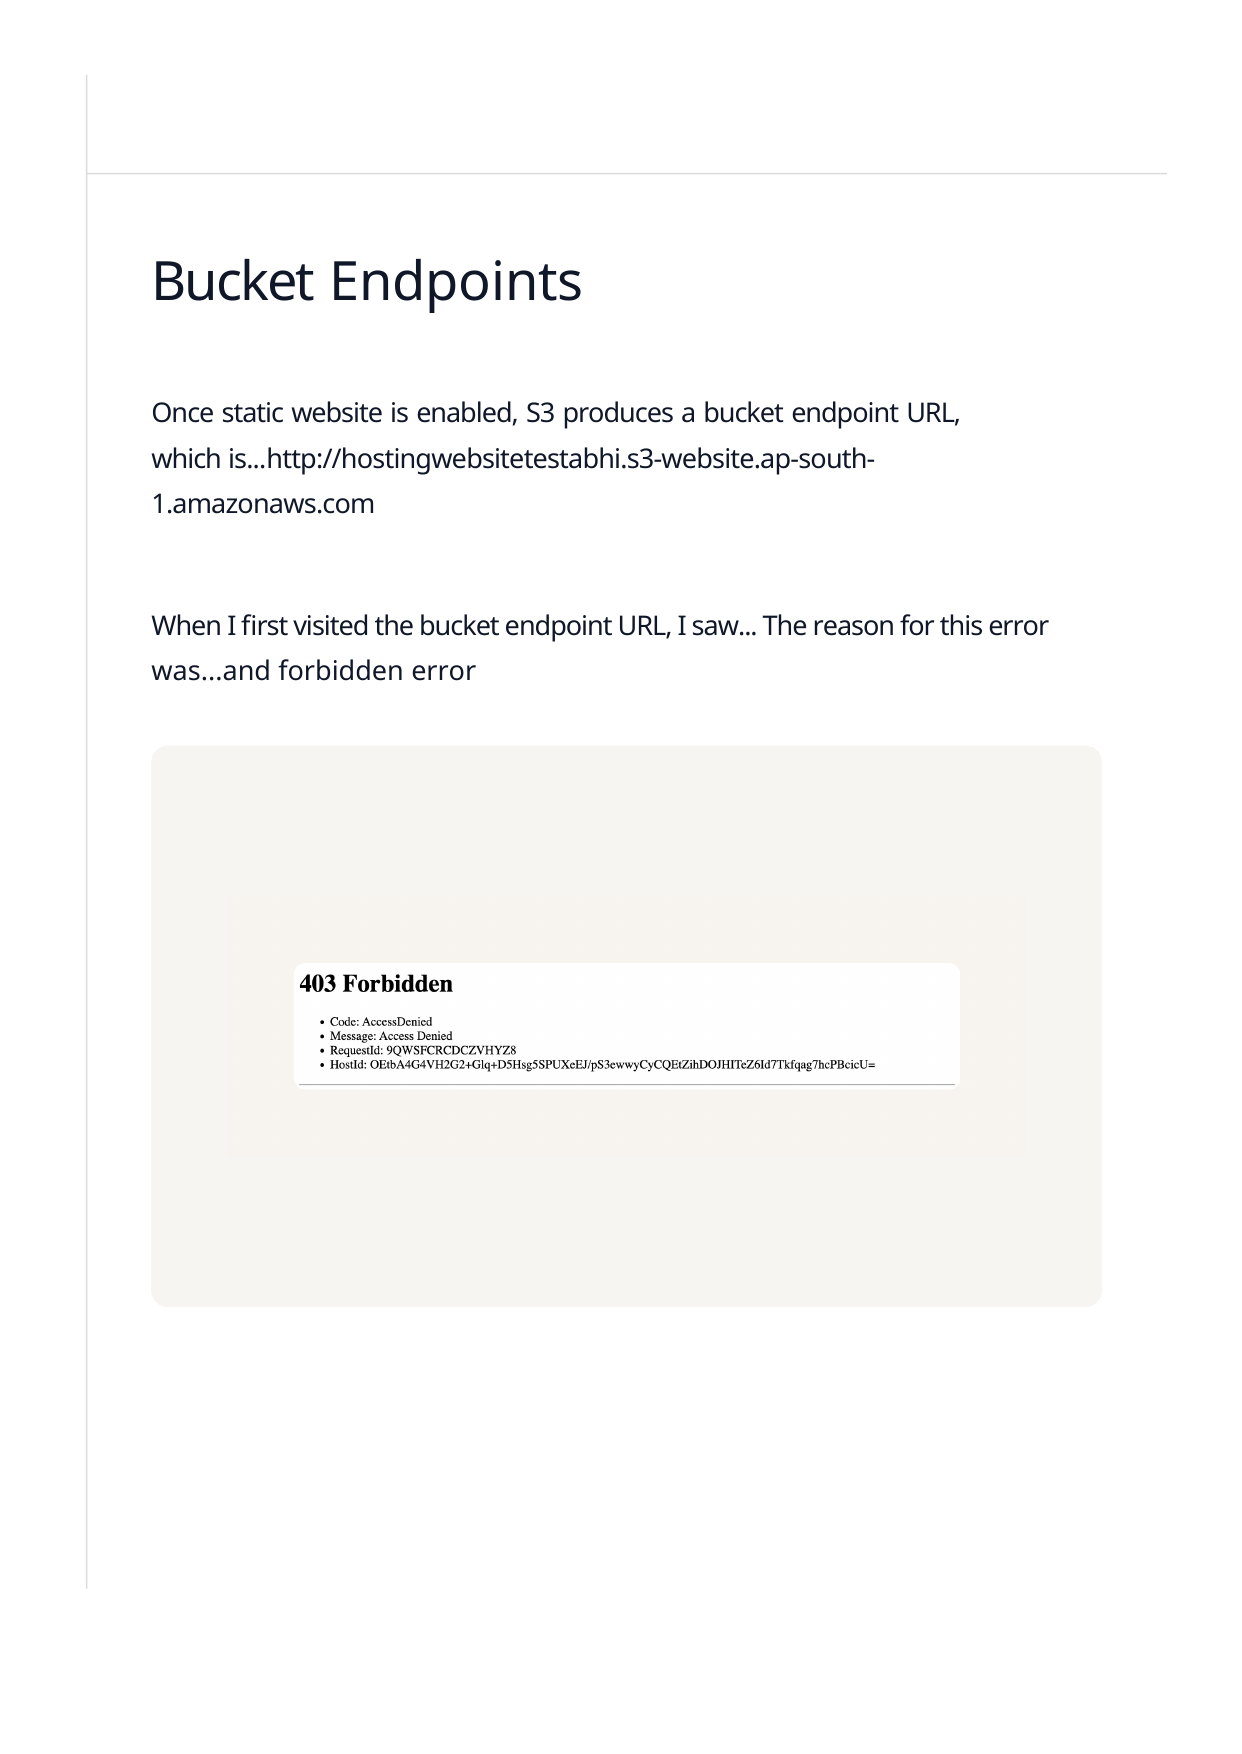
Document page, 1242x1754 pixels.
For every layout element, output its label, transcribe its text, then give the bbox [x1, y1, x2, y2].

picture [227, 896, 1026, 1156]
text When I first visited the bucket endpoint URL, I saw... The reason for this error was...and forbidden error [151, 606, 1094, 688]
text Once static website is enabled, S3 produces a bucket endpoint URL, which is...http://hostingwebsitetestabhi.s3-website.ap-south-1.amazonaws.com [151, 394, 976, 521]
subtitle Bucket Endpoints [151, 243, 1094, 317]
